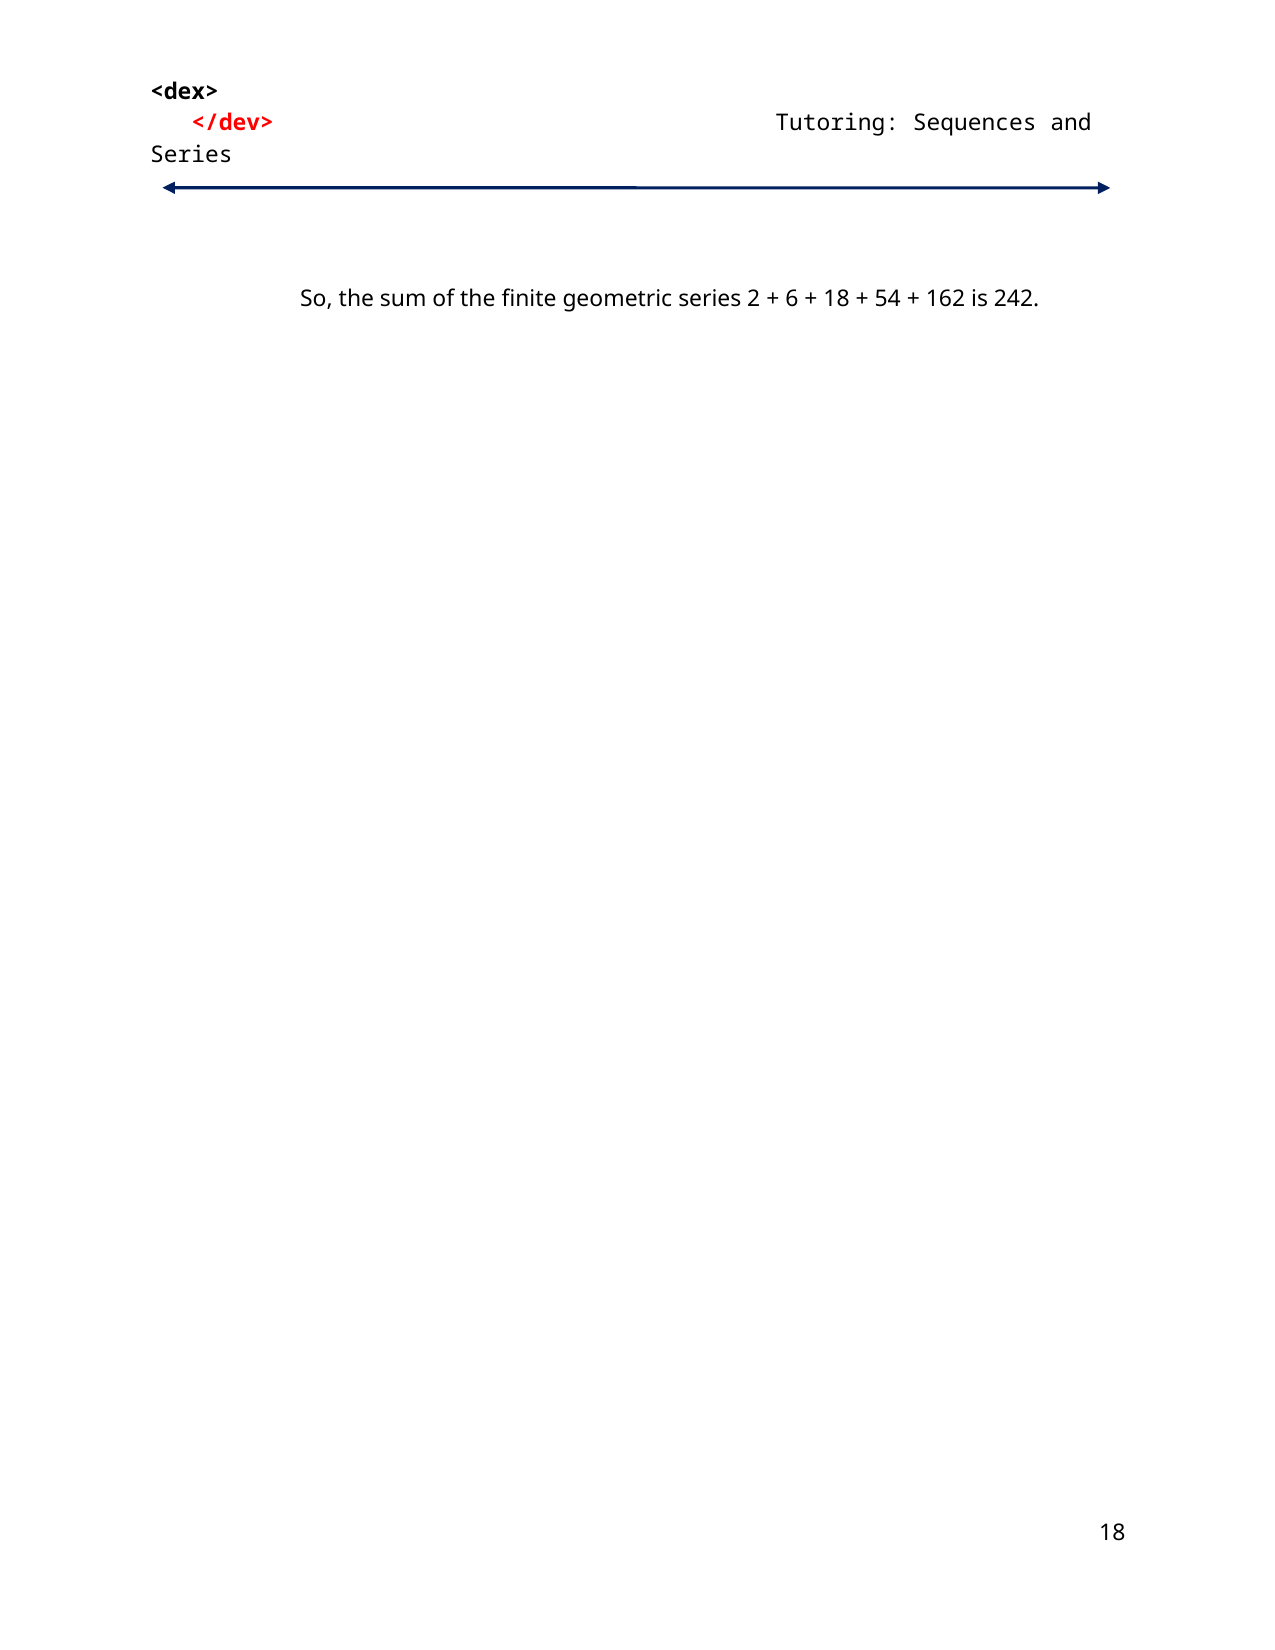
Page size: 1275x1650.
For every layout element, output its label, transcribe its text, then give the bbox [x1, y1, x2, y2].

text So, the sum of the finite geometric series 2 + 6 + 18 + 54 + 162 is 242. [225, 282, 1125, 313]
